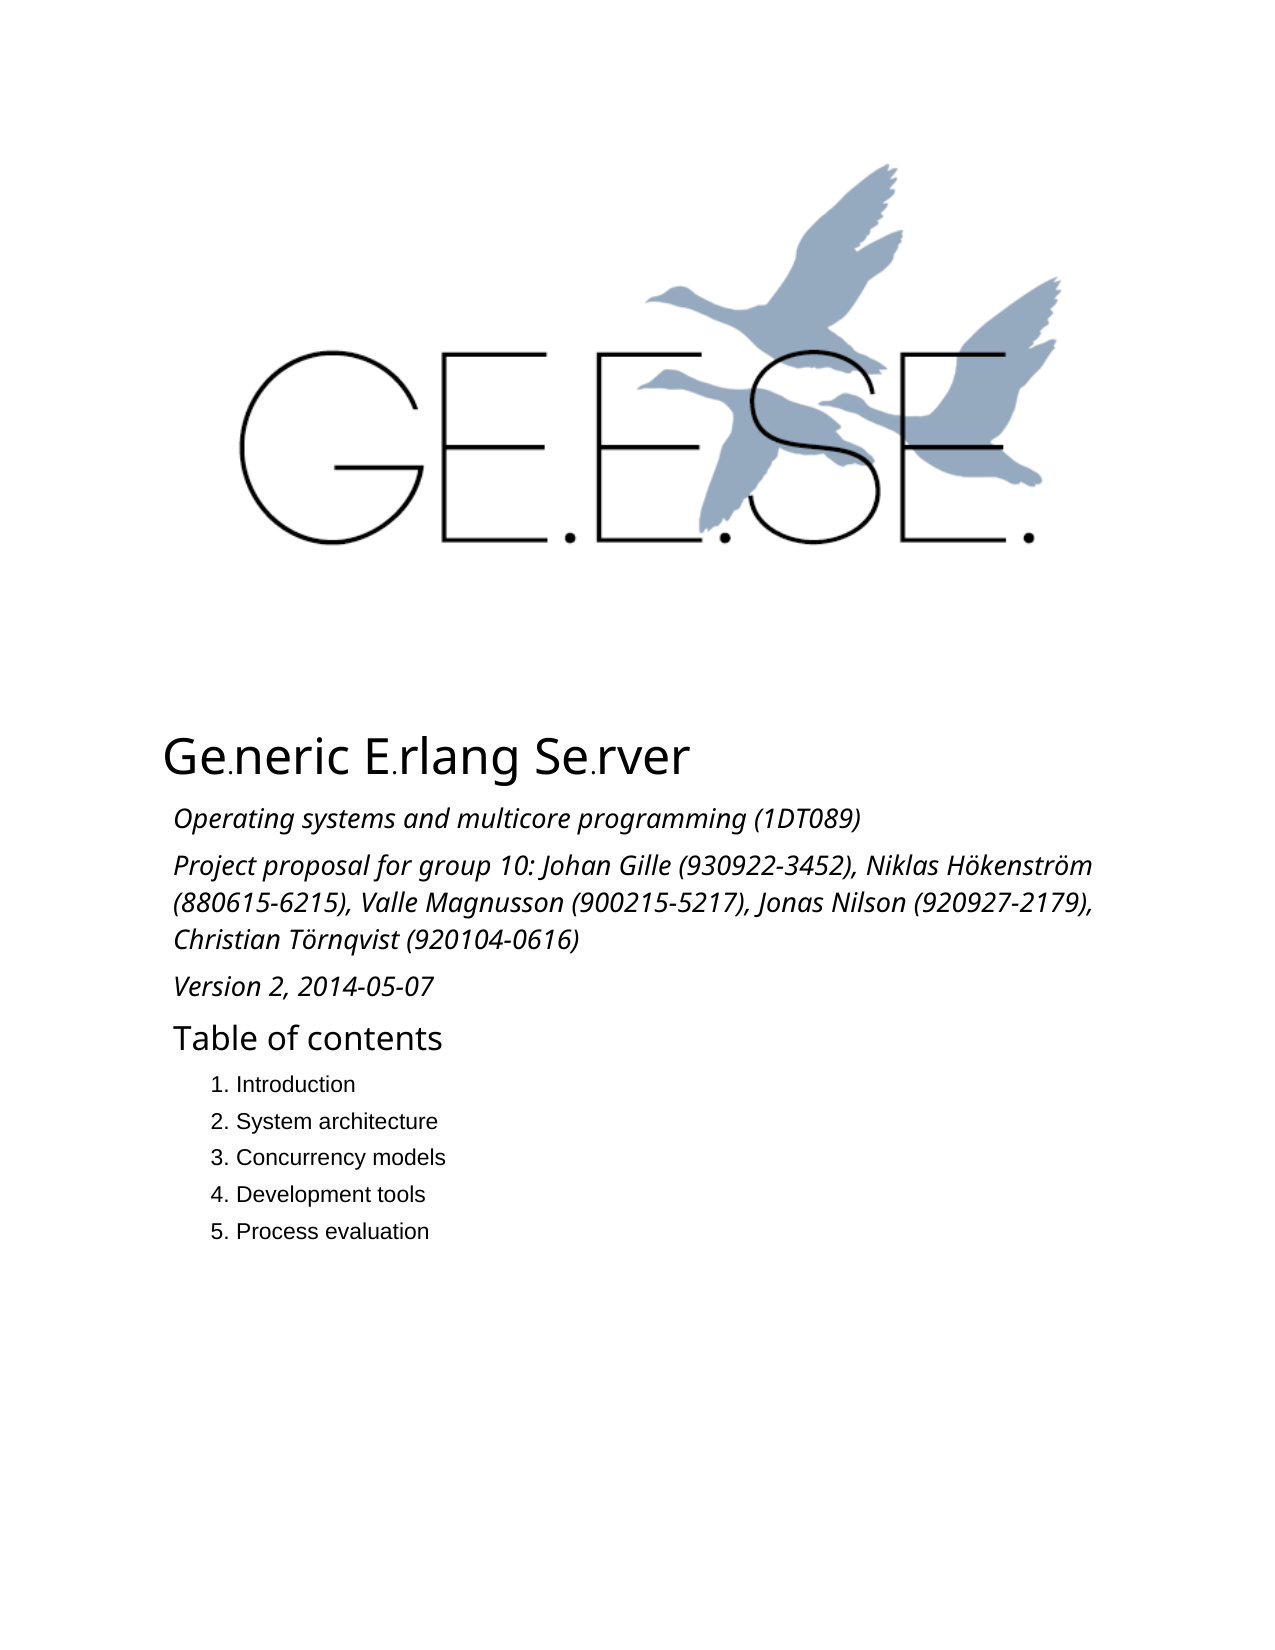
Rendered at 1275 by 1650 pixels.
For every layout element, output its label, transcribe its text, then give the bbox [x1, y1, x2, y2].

text 1. Introduction [210, 1071, 1114, 1097]
text 2. System architecture [210, 1108, 1114, 1134]
text Project proposal for group 10: Johan Gille (930922-3452), Niklas Hökenström (880615-6215), Valle Magnusson (900215-5217), Jonas Nilson (920927-2179), Christian Törnqvist (920104-0616) [173, 847, 1114, 957]
text 5. Process evaluation [210, 1218, 1114, 1244]
text Table of contents [173, 1015, 1114, 1060]
text Version 2, 2014-05-07 [173, 968, 1114, 1004]
text Operating systems and multicore programming (1DT089) [173, 799, 1114, 836]
text 3. Concurrency models [210, 1144, 1114, 1171]
text 4. Development tools [210, 1181, 1114, 1207]
picture [162, 160, 1125, 711]
text Ge.neric E.rlang Se.rver [162, 721, 1114, 789]
